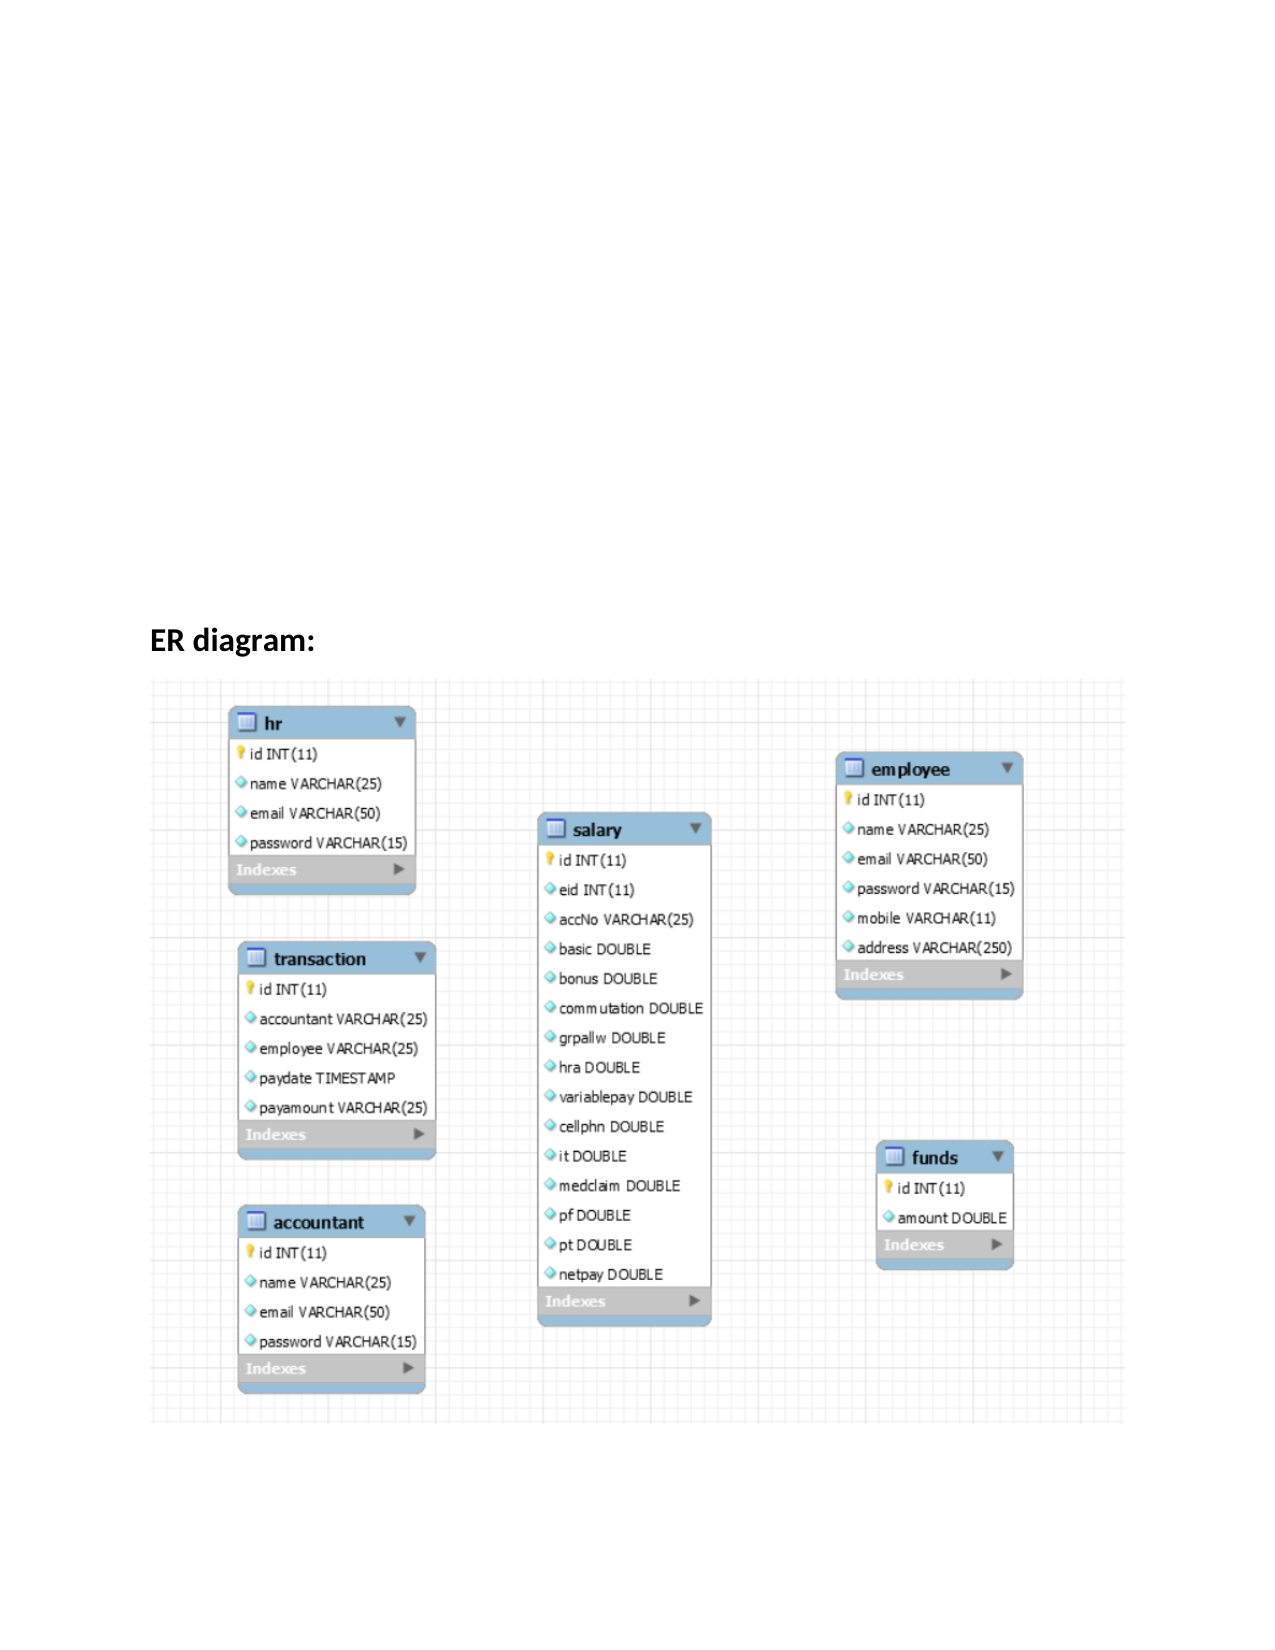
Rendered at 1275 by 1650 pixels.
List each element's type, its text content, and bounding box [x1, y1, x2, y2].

picture [150, 679, 1125, 1424]
text ER diagram: [150, 619, 1125, 659]
